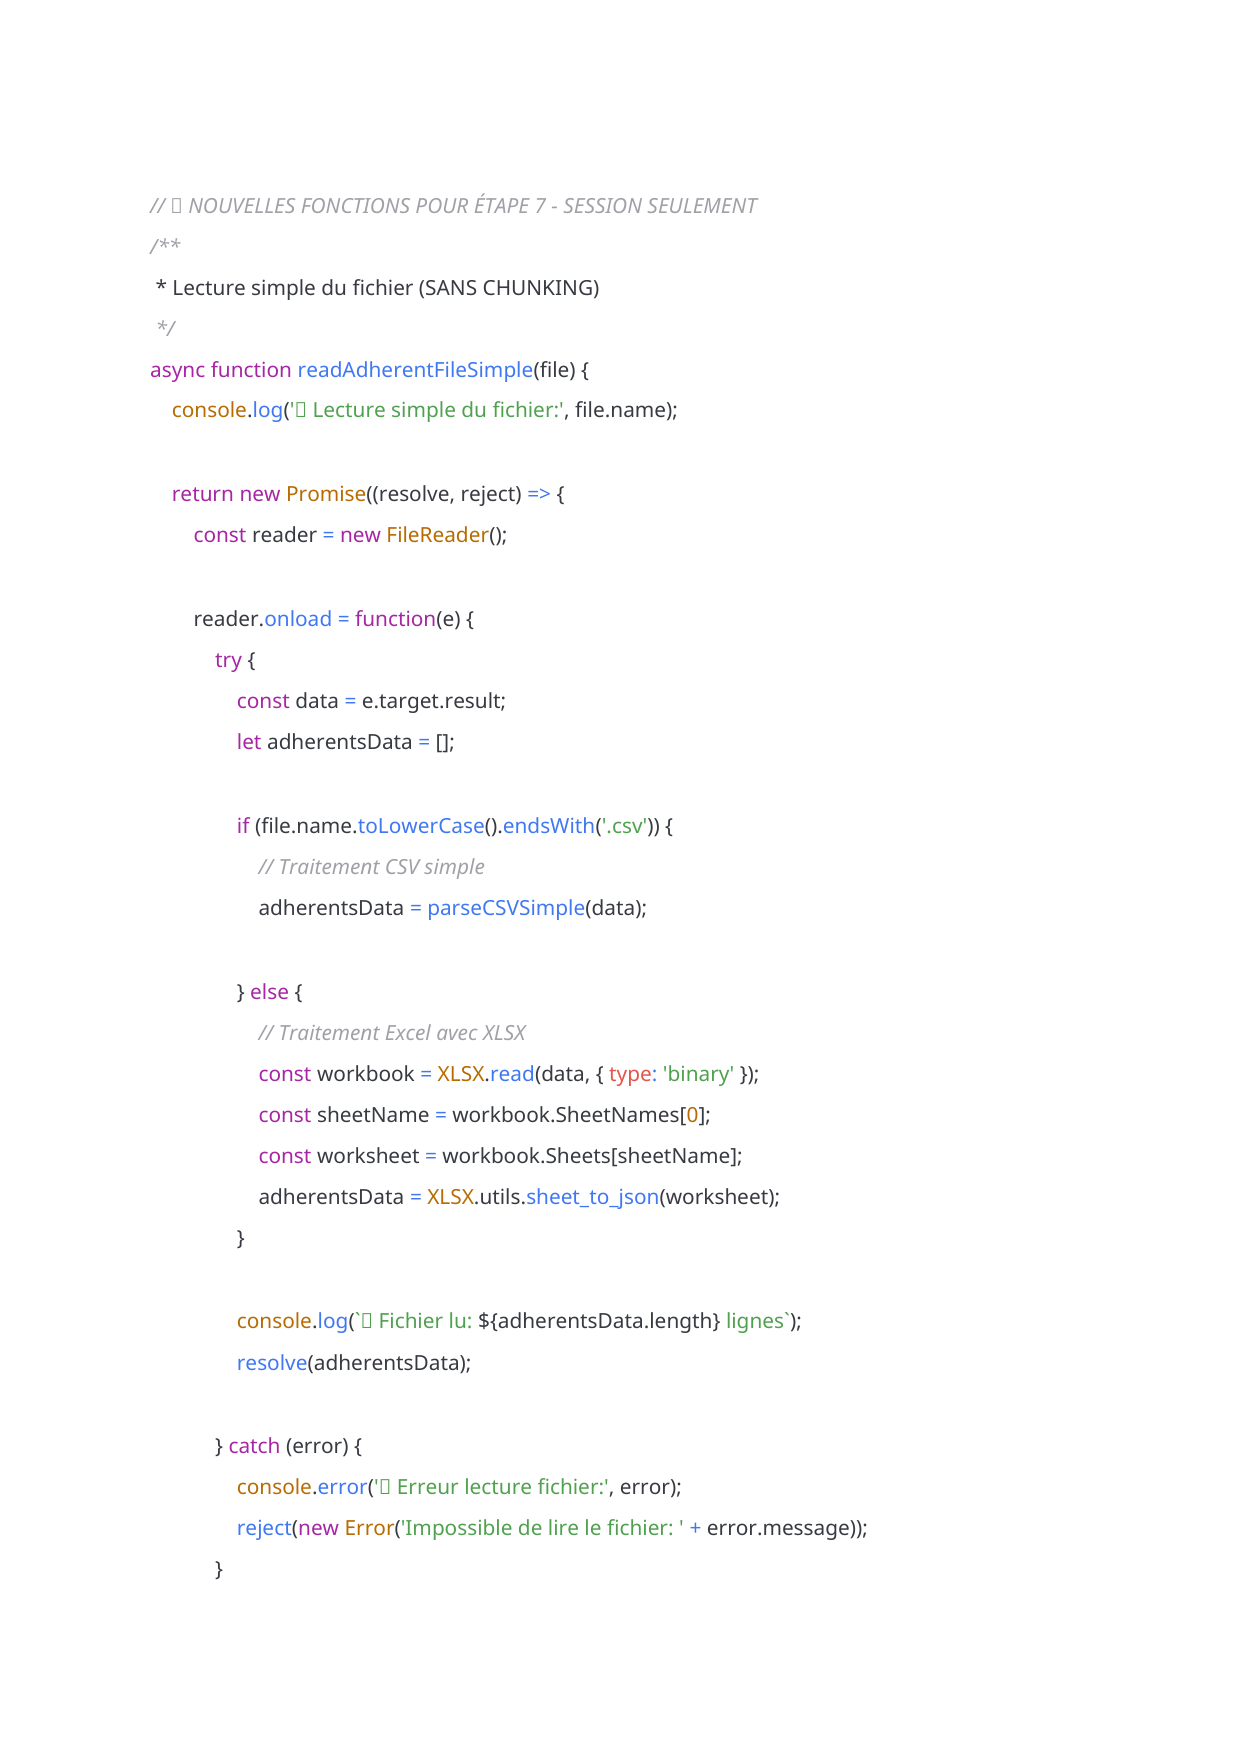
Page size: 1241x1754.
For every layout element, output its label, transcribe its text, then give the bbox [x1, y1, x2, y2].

text reject(new Error('Impossible de lire le fichier: ' + error.message)); [150, 1513, 1090, 1542]
text resolve(adherentsData); [150, 1348, 1090, 1376]
text } [150, 1554, 1090, 1583]
text const worksheet = workbook.Sheets[sheetName]; [150, 1141, 1090, 1169]
text async function readAdherentFileSimple(file) { [150, 355, 1090, 383]
text const sheetName = workbook.SheetNames[0]; [150, 1100, 1090, 1128]
text * Lecture simple du fichier (SANS CHUNKING) [150, 273, 1090, 301]
text try { [150, 645, 1090, 674]
text } catch (error) { [150, 1432, 1090, 1460]
text // Traitement CSV simple [150, 852, 1090, 881]
text // Traitement Excel avec XLSX [150, 1018, 1090, 1046]
text return new Promise((resolve, reject) => { [150, 479, 1090, 508]
text const reader = new FileReader(); [150, 521, 1090, 549]
text console.log(`✅ Fichier lu: ${adherentsData.length} lignes`); [150, 1307, 1090, 1335]
text reader.onload = function(e) { [150, 604, 1090, 633]
text } else { [150, 977, 1090, 1006]
text let adherentsData = []; [150, 727, 1090, 756]
text const workbook = XLSX.read(data, { type: 'binary' }); [150, 1059, 1090, 1087]
text adherentsData = XLSX.utils.sheet_to_json(worksheet); [150, 1182, 1090, 1210]
text // ✅ NOUVELLES FONCTIONS POUR ÉTAPE 7 - SESSION SEULEMENT [150, 191, 1090, 219]
text console.log('📖 Lecture simple du fichier:', file.name); [150, 396, 1090, 424]
text adherentsData = parseCSVSimple(data); [150, 893, 1090, 922]
text console.error('❌ Erreur lecture fichier:', error); [150, 1472, 1090, 1501]
text if (file.name.toLowerCase().endsWith('.csv')) { [150, 811, 1090, 840]
text } [150, 1223, 1090, 1251]
text /** [150, 232, 1090, 260]
text */ [150, 314, 1090, 342]
text const data = e.target.result; [150, 686, 1090, 715]
